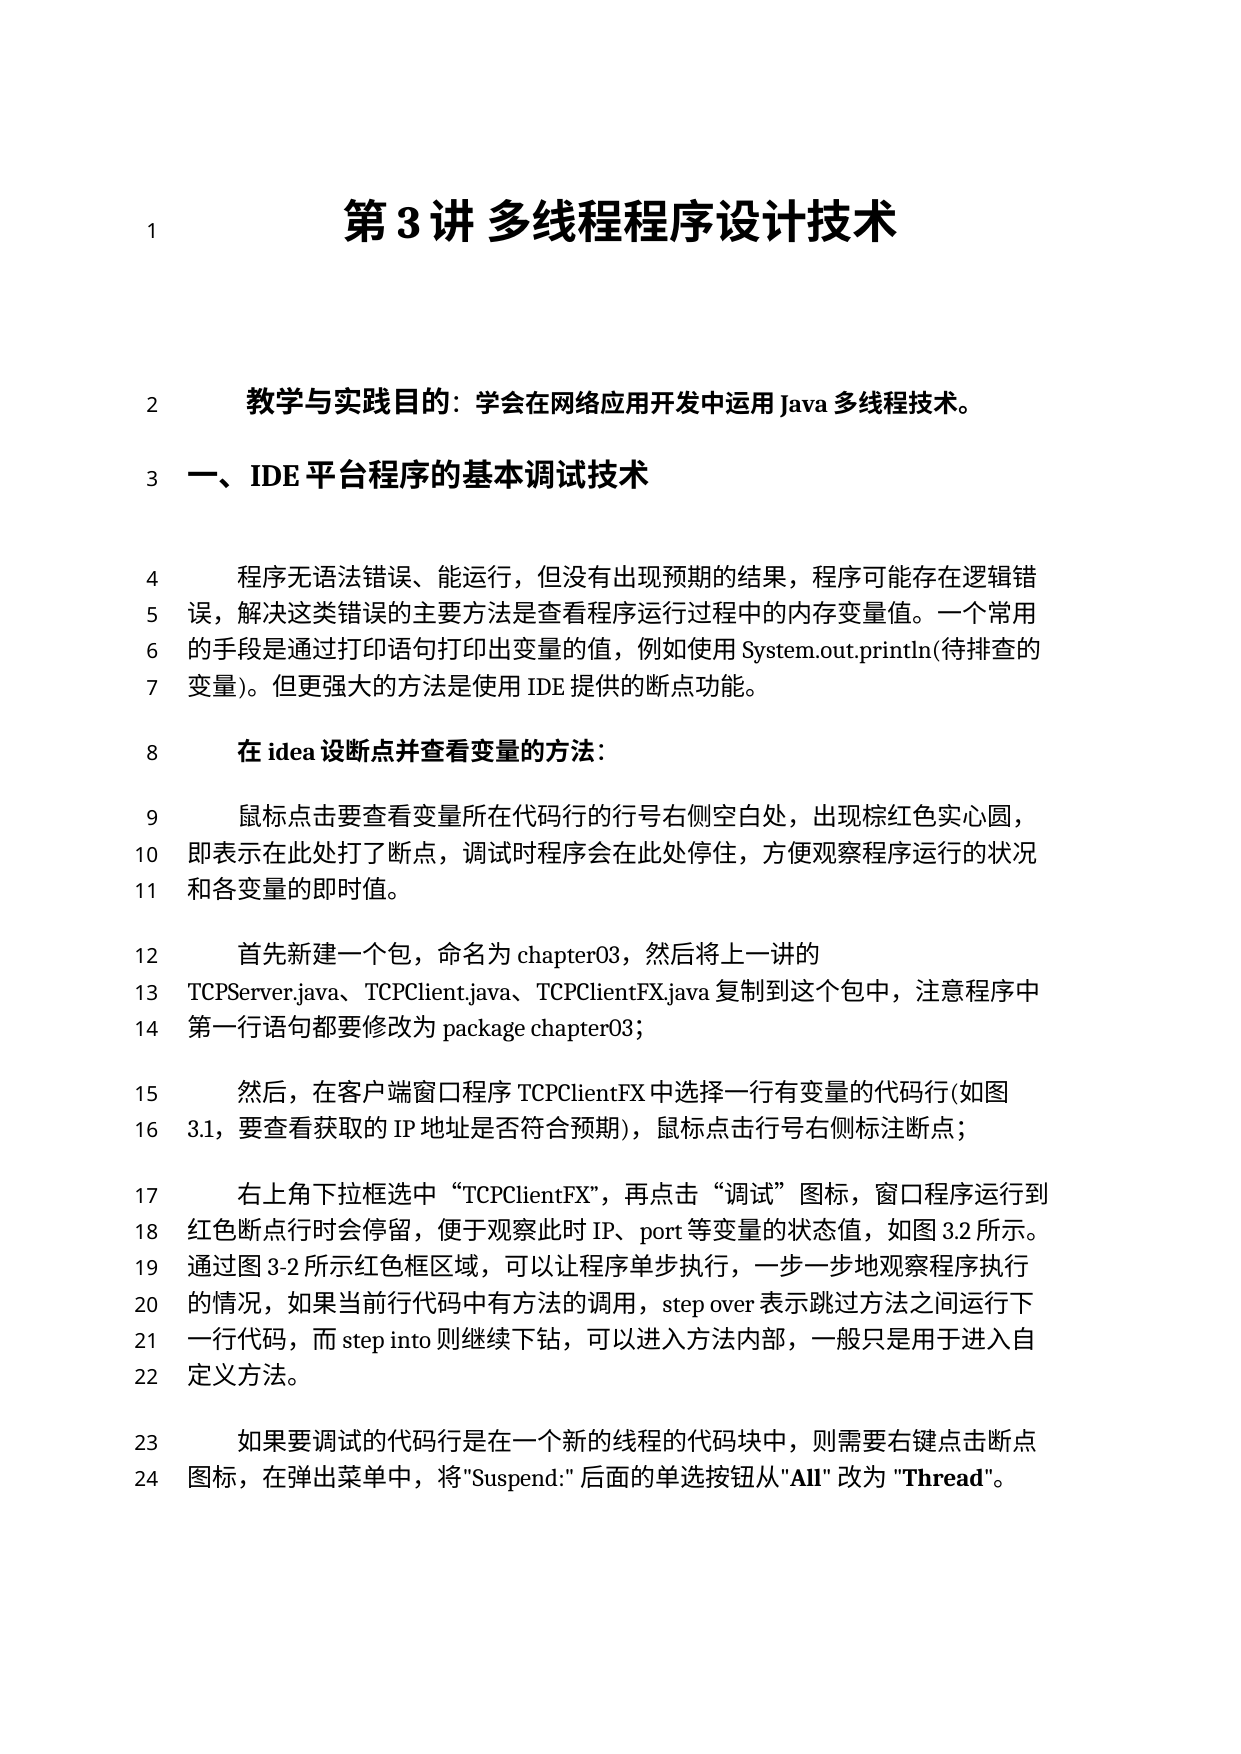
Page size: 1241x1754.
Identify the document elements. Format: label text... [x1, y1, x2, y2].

text 程序无语法错误、能运行，但没有出现预期的结果，程序可能存在逻辑错误，解决这类错误的主要方法是查看程序运行过程中的内存变量值。一个常用的手段是通过打印语句打印出变量的值，例如使用System.out.println(待排查的变量)。但更强大的方法是使用IDE提供的断点功能。 [187, 557, 1053, 702]
subtitle 第3讲 多线程程序设计技术 [187, 185, 1053, 252]
subtitle 一、IDE平台程序的基本调试技术 [187, 450, 1053, 496]
text 在idea设断点并查看变量的方法： [187, 731, 1053, 768]
text 然后，在客户端窗口程序TCPClientFX中选择一行有变量的代码行(如图3.1，要查看获取的IP地址是否符合预期)，鼠标点击行号右侧标注断点； [187, 1073, 1053, 1145]
text 首先新建一个包，命名为chapter03，然后将上一讲的TCPServer.java、TCPClient.java、TCPClientFX.java复制到这个包中，注意程序中第一行语句都要修改为package chapter03； [187, 935, 1053, 1043]
text 鼠标点击要查看变量所在代码行的行号右侧空白处，出现棕红色实心圆，即表示在此处打了断点，调试时程序会在此处停住，方便观察程序运行的状况和各变量的即时值。 [187, 797, 1053, 906]
text 右上角下拉框选中“TCPClientFX”，再点击“调试”图标，窗口程序运行到红色断点行时会停留，便于观察此时IP、port等变量的状态值，如图3.2所示。通过图3-2所示红色框区域，可以让程序单步执行，一步一步地观察程序执行的情况，如果当前行代码中有方法的调用，step over表示跳过方法之间运行下一行代码，而step into则继续下钻，可以进入方法内部，一般只是用于进入自定义方法。 [187, 1174, 1053, 1392]
text 教学与实践目的：学会在网络应用开发中运用Java多线程技术。 [187, 379, 1053, 421]
text 如果要调试的代码行是在一个新的线程的代码块中，则需要右键点击断点图标，在弹出菜单中，将"Suspend:" 后面的单选按钮从"All" 改为 "Thread"。 [187, 1421, 1053, 1493]
